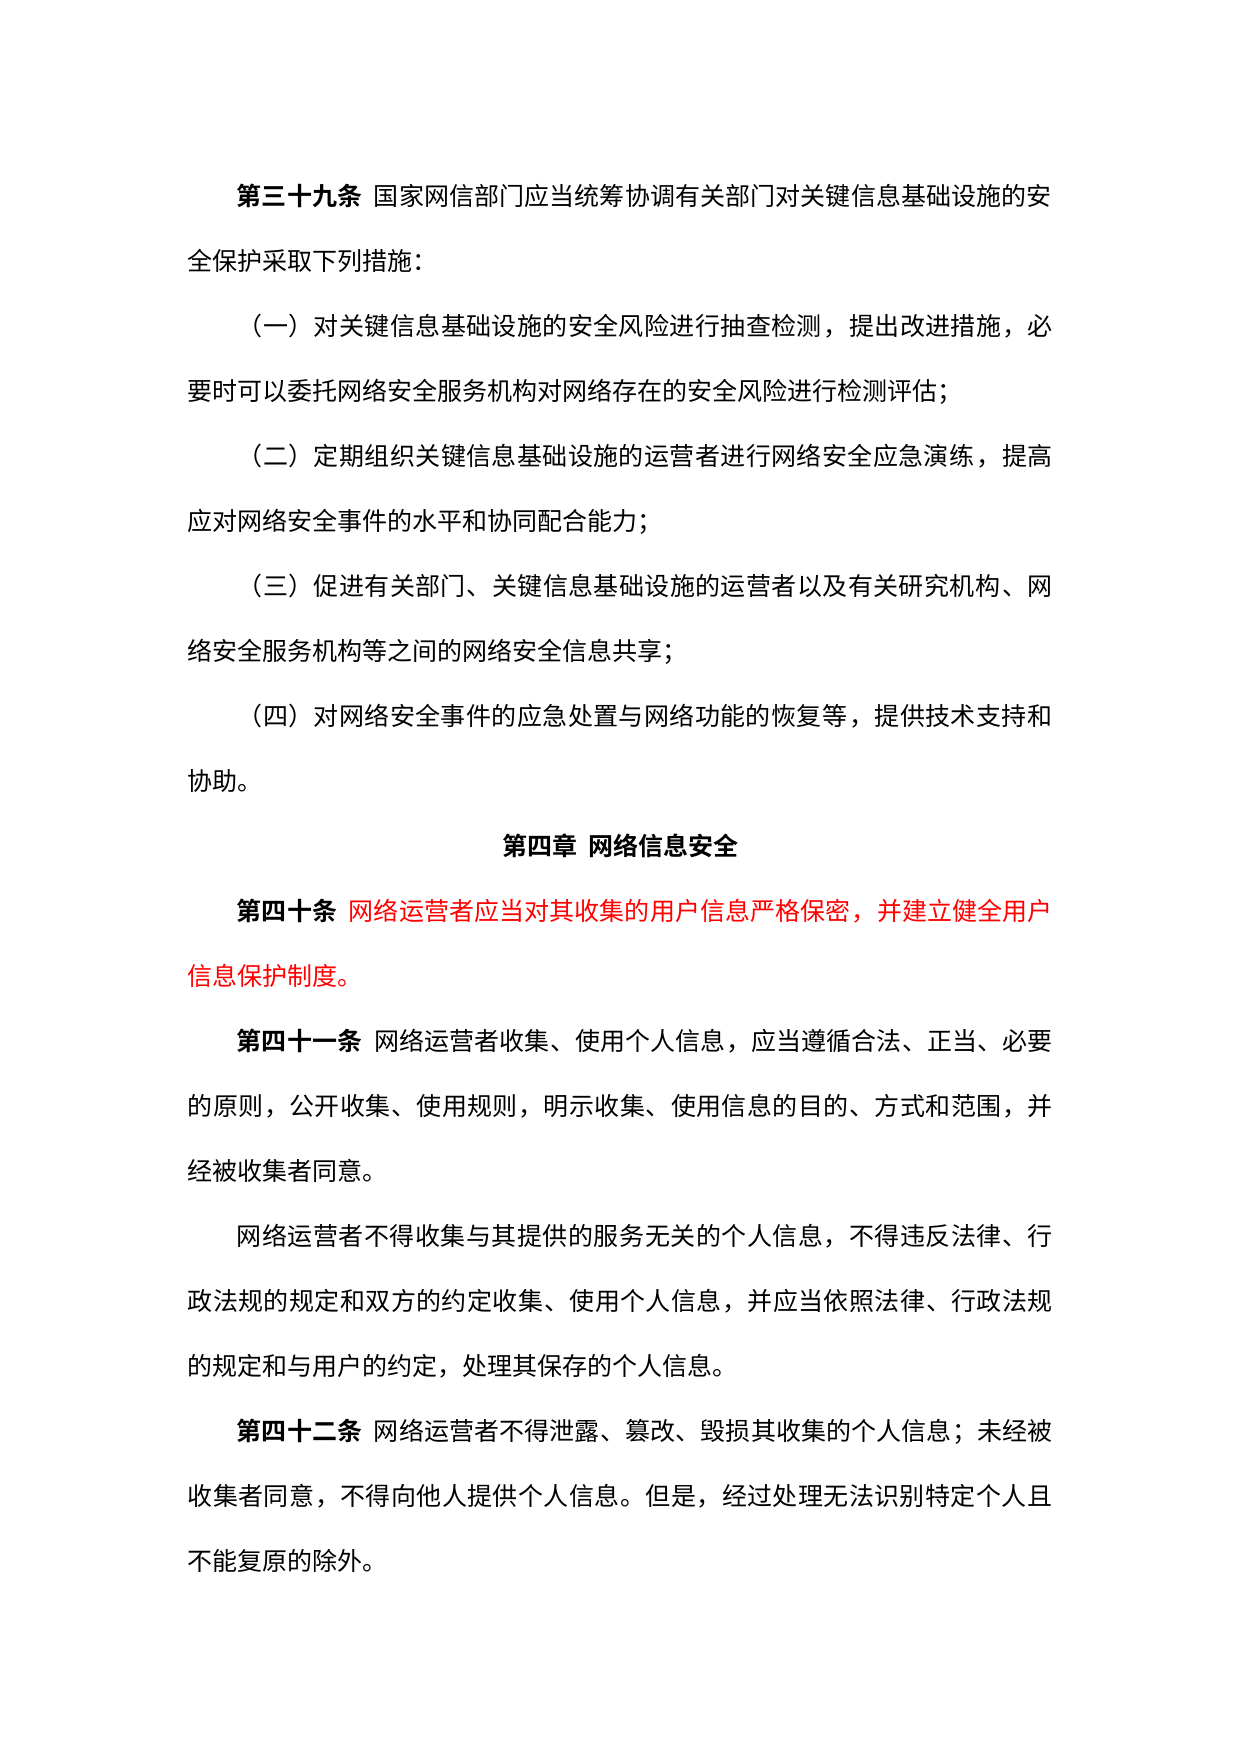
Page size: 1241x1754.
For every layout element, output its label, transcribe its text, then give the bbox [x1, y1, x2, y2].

text （四）对网络安全事件的应急处置与网络功能的恢复等，提供技术支持和协助。 [187, 682, 1053, 812]
text （三）促进有关部门、关键信息基础设施的运营者以及有关研究机构、网络安全服务机构等之间的网络安全信息共享； [187, 552, 1053, 682]
text 第四章 网络信息安全 [187, 812, 1053, 877]
text （一）对关键信息基础设施的安全风险进行抽查检测，提出改进措施，必要时可以委托网络安全服务机构对网络存在的安全风险进行检测评估； [187, 292, 1053, 422]
text 第四十一条 网络运营者收集、使用个人信息，应当遵循合法、正当、必要的原则，公开收集、使用规则，明示收集、使用信息的目的、方式和范围，并经被收集者同意。 [187, 1007, 1053, 1202]
text 第三十九条 国家网信部门应当统筹协调有关部门对关键信息基础设施的安全保护采取下列措施： [187, 162, 1053, 292]
text 第四十二条 网络运营者不得泄露、篡改、毁损其收集的个人信息；未经被收集者同意，不得向他人提供个人信息。但是，经过处理无法识别特定个人且不能复原的除外。 [187, 1397, 1053, 1592]
text 网络运营者不得收集与其提供的服务无关的个人信息，不得违反法律、行政法规的规定和双方的约定收集、使用个人信息，并应当依照法律、行政法规的规定和与用户的约定，处理其保存的个人信息。 [187, 1202, 1053, 1397]
text 第四十条 网络运营者应当对其收集的用户信息严格保密，并建立健全用户信息保护制度。 [187, 877, 1053, 1007]
text （二）定期组织关键信息基础设施的运营者进行网络安全应急演练，提高应对网络安全事件的水平和协同配合能力； [187, 422, 1053, 552]
